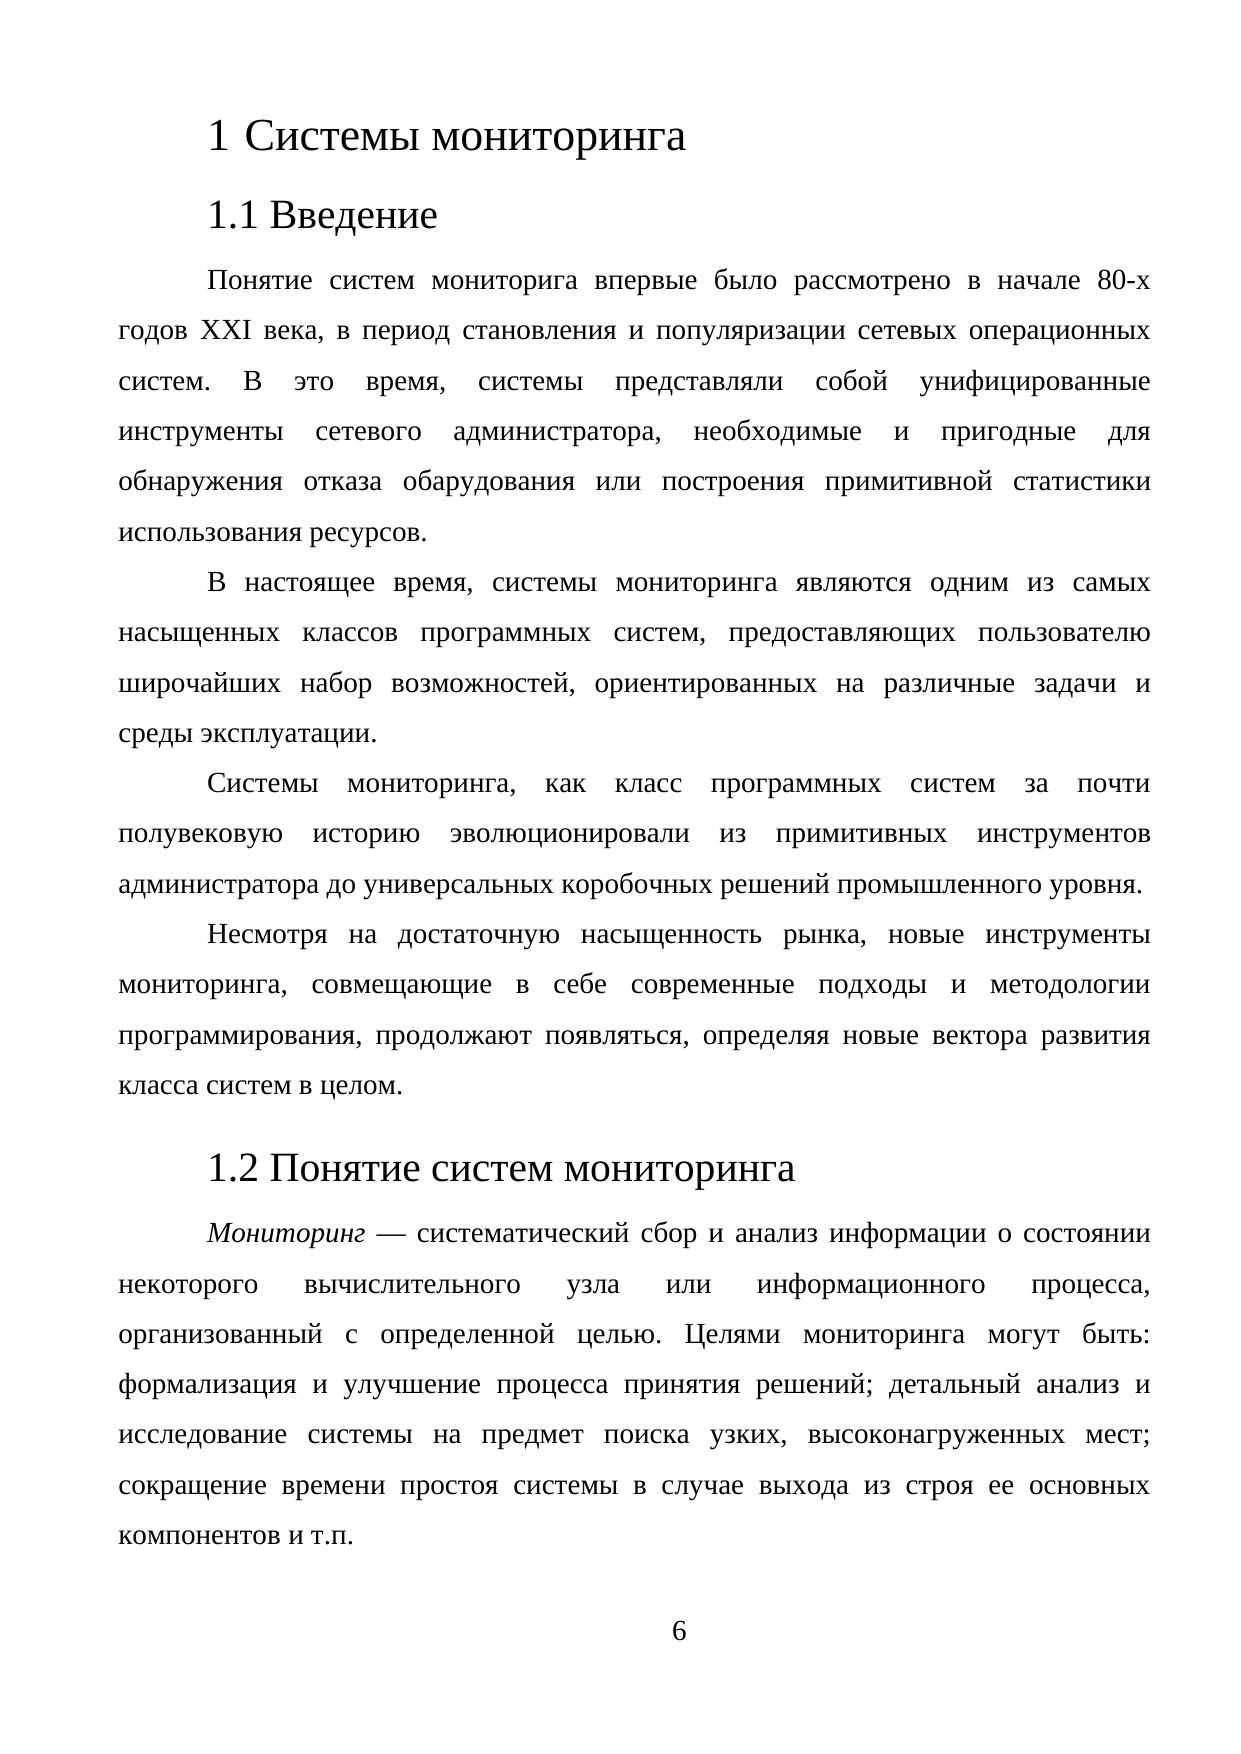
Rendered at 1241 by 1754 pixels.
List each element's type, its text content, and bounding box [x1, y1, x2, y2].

text Мониторинг — систематический сбор и анализ информации о состоянии некоторого вычислительного узла или информационного процесса, организованный с определенной целью. Целями мониторинга могут быть: формализация и улучшение процесса принятия решений; детальный анализ и исследование системы на предмет поиска узких, высоконагруженных мест; сокращение времени простоя системы в случае выхода из строя ее основных компонентов и т.п. [118, 1215, 1152, 1551]
subtitle Системы мониторинга [207, 107, 1152, 160]
text В настоящее время, системы мониторинга являются одним из самых насыщенных классов программных систем, предоставляющих пользователю широчайших набор возможностей, ориентированных на различные задачи и среды эксплуатации. [118, 564, 1152, 748]
subtitle 1.2 Понятие систем мониторинга [118, 1142, 1152, 1190]
subtitle 1.1 Введение [207, 189, 1152, 237]
text Системы мониторинга, как класс программных систем за почти полувековую историю эволюционировали из примитивных инструментов администратора до универсальных коробочных решений промышленного уровня. [118, 765, 1152, 899]
text Понятие систем мониторига впервые было рассмотрено в начале 80-х годов XXI века, в период становления и популяризации сетевых операционных систем. В это время, системы представляли собой унифицированные инструменты сетевого администратора, необходимые и пригодные для обнаружения отказа обарудования или построения примитивной статистики использования ресурсов. [118, 262, 1152, 547]
text Несмотря на достаточную насыщенность рынка, новые инструменты мониторинга, совмещающие в себе современные подходы и методологии программирования, продолжают появляться, определяя новые вектора развития класса систем в целом. [118, 916, 1152, 1101]
